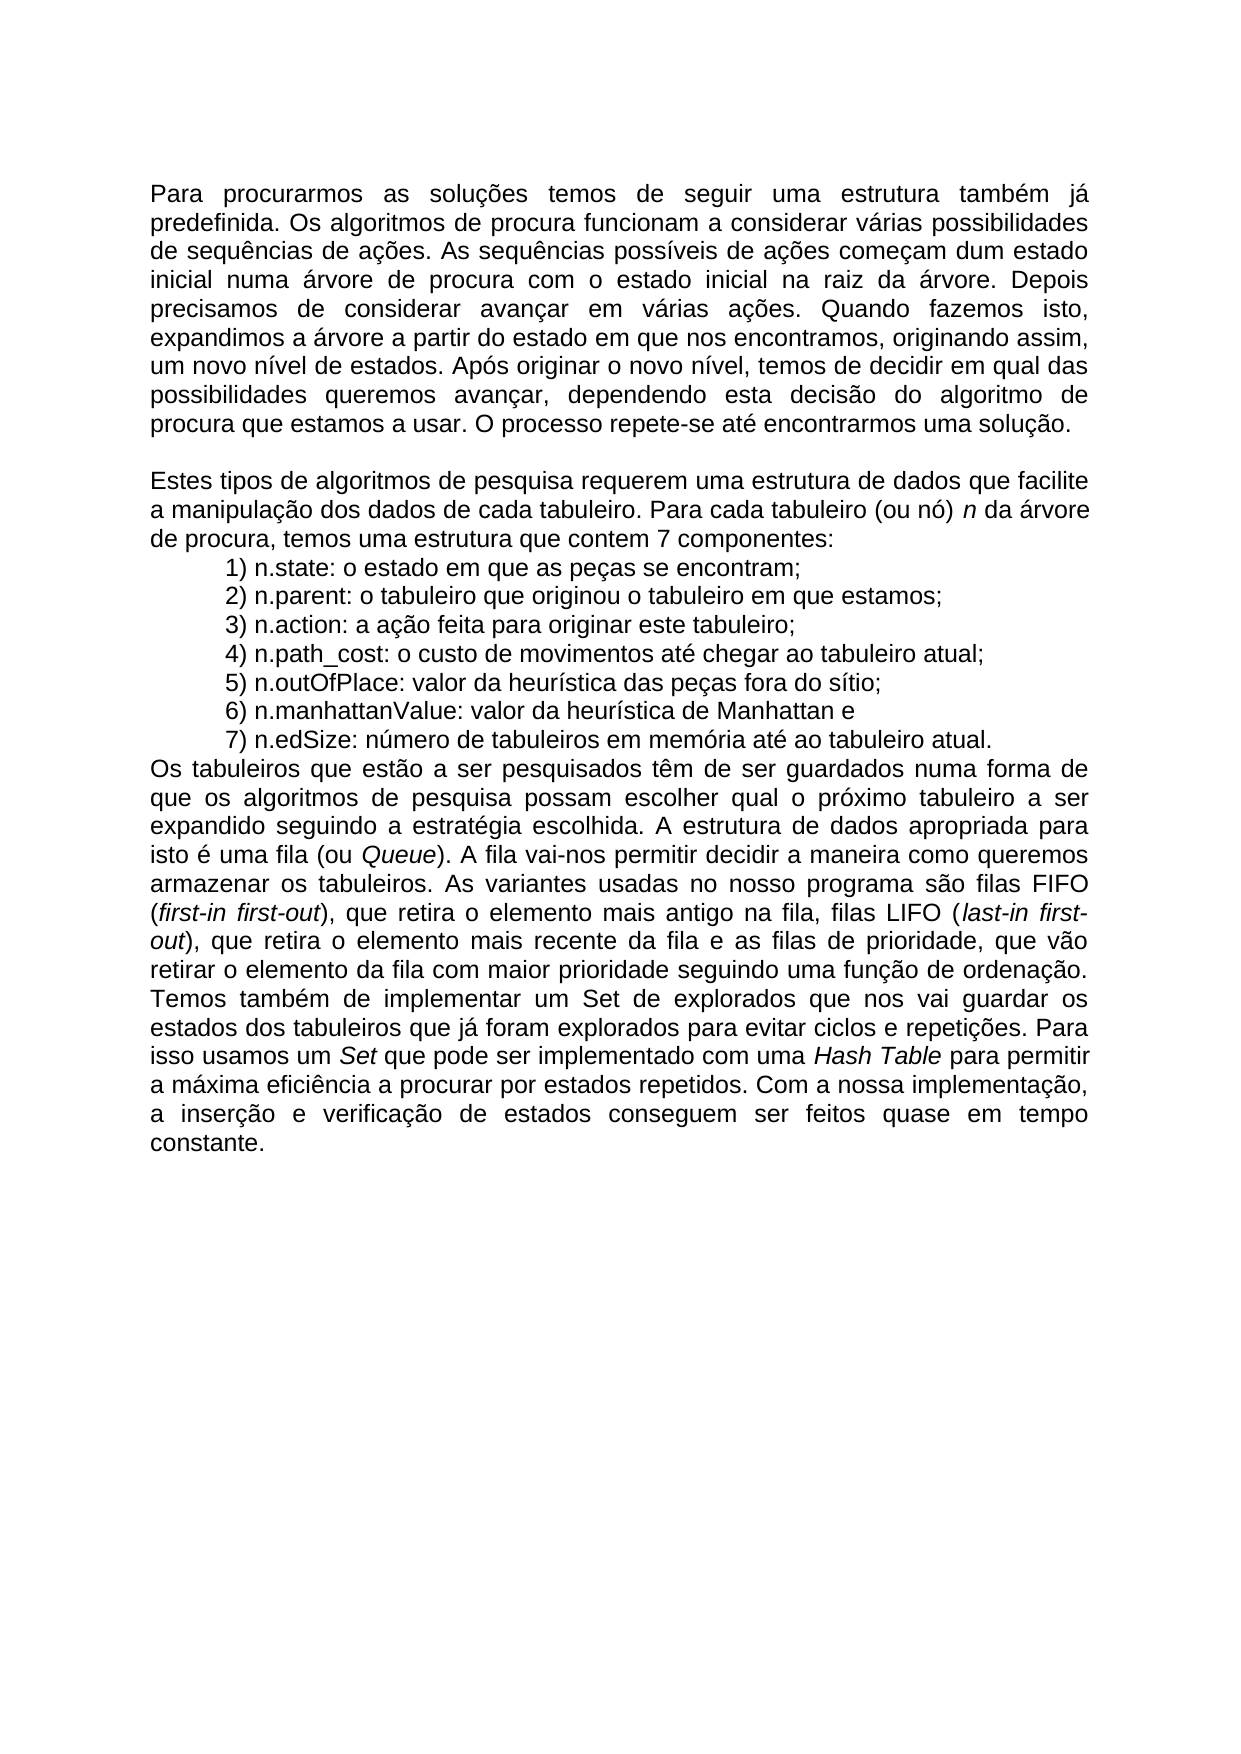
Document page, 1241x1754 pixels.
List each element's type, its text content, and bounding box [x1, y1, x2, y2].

text Para procurarmos as soluções temos de seguir uma estrutura também já predefinida. Os algoritmos de procura funcionam a considerar várias possibilidades de sequências de ações. As sequências possíveis de ações começam dum estado inicial numa árvore de procura com o estado inicial na raiz da árvore. Depois precisamos de considerar avançar em várias ações. Quando fazemos isto, expandimos a árvore a partir do estado em que nos encontramos, originando assim, um novo nível de estados. Após originar o novo nível, temos de decidir em qual das possibilidades queremos avançar, dependendo esta decisão do algoritmo de procura que estamos a usar. O processo repete-se até encontrarmos uma solução. [150, 179, 1090, 437]
text 6) n.manhattanValue: valor da heurística de Manhattan e [150, 696, 1090, 725]
text 5) n.outOfPlace: valor da heurística das peças fora do sítio; [150, 667, 1090, 696]
text Os tabuleiros que estão a ser pesquisados têm de ser guardados numa forma de que os algoritmos de pesquisa possam escolher qual o próximo tabuleiro a ser expandido seguindo a estratégia escolhida. A estrutura de dados apropriada para isto é uma fila (ou Queue). A fila vai-nos permitir decidir a maneira como queremos armazenar os tabuleiros. As variantes usadas no nosso programa são filas FIFO (first-in first-out), que retira o elemento mais antigo na fila, filas LIFO (last-in first-out), que retira o elemento mais recente da fila e as filas de prioridade, que vão retirar o elemento da fila com maior prioridade seguindo uma função de ordenação. Temos também de implementar um Set de explorados que nos vai guardar os estados dos tabuleiros que já foram explorados para evitar ciclos e repetições. Para isso usamos um Set que pode ser implementado com uma Hash Table para permitir a máxima eficiência a procurar por estados repetidos. Com a nossa implementação, a inserção e verificação de estados conseguem ser feitos quase em tempo constante. [150, 754, 1090, 1156]
text 4) n.path_cost: o custo de movimentos até chegar ao tabuleiro atual; [150, 639, 1090, 667]
text 7) n.edSize: número de tabuleiros em memória até ao tabuleiro atual. [150, 725, 1090, 754]
text 3) n.action: a ação feita para originar este tabuleiro; [150, 610, 1090, 639]
text 2) n.parent: o tabuleiro que originou o tabuleiro em que estamos; [150, 581, 1090, 610]
text Estes tipos de algoritmos de pesquisa requerem uma estrutura de dados que facilite a manipulação dos dados de cada tabuleiro. Para cada tabuleiro (ou nó) n da árvore de procura, temos uma estrutura que contem 7 componentes: [150, 466, 1090, 552]
text 1) n.state: o estado em que as peças se encontram; [150, 552, 1090, 581]
